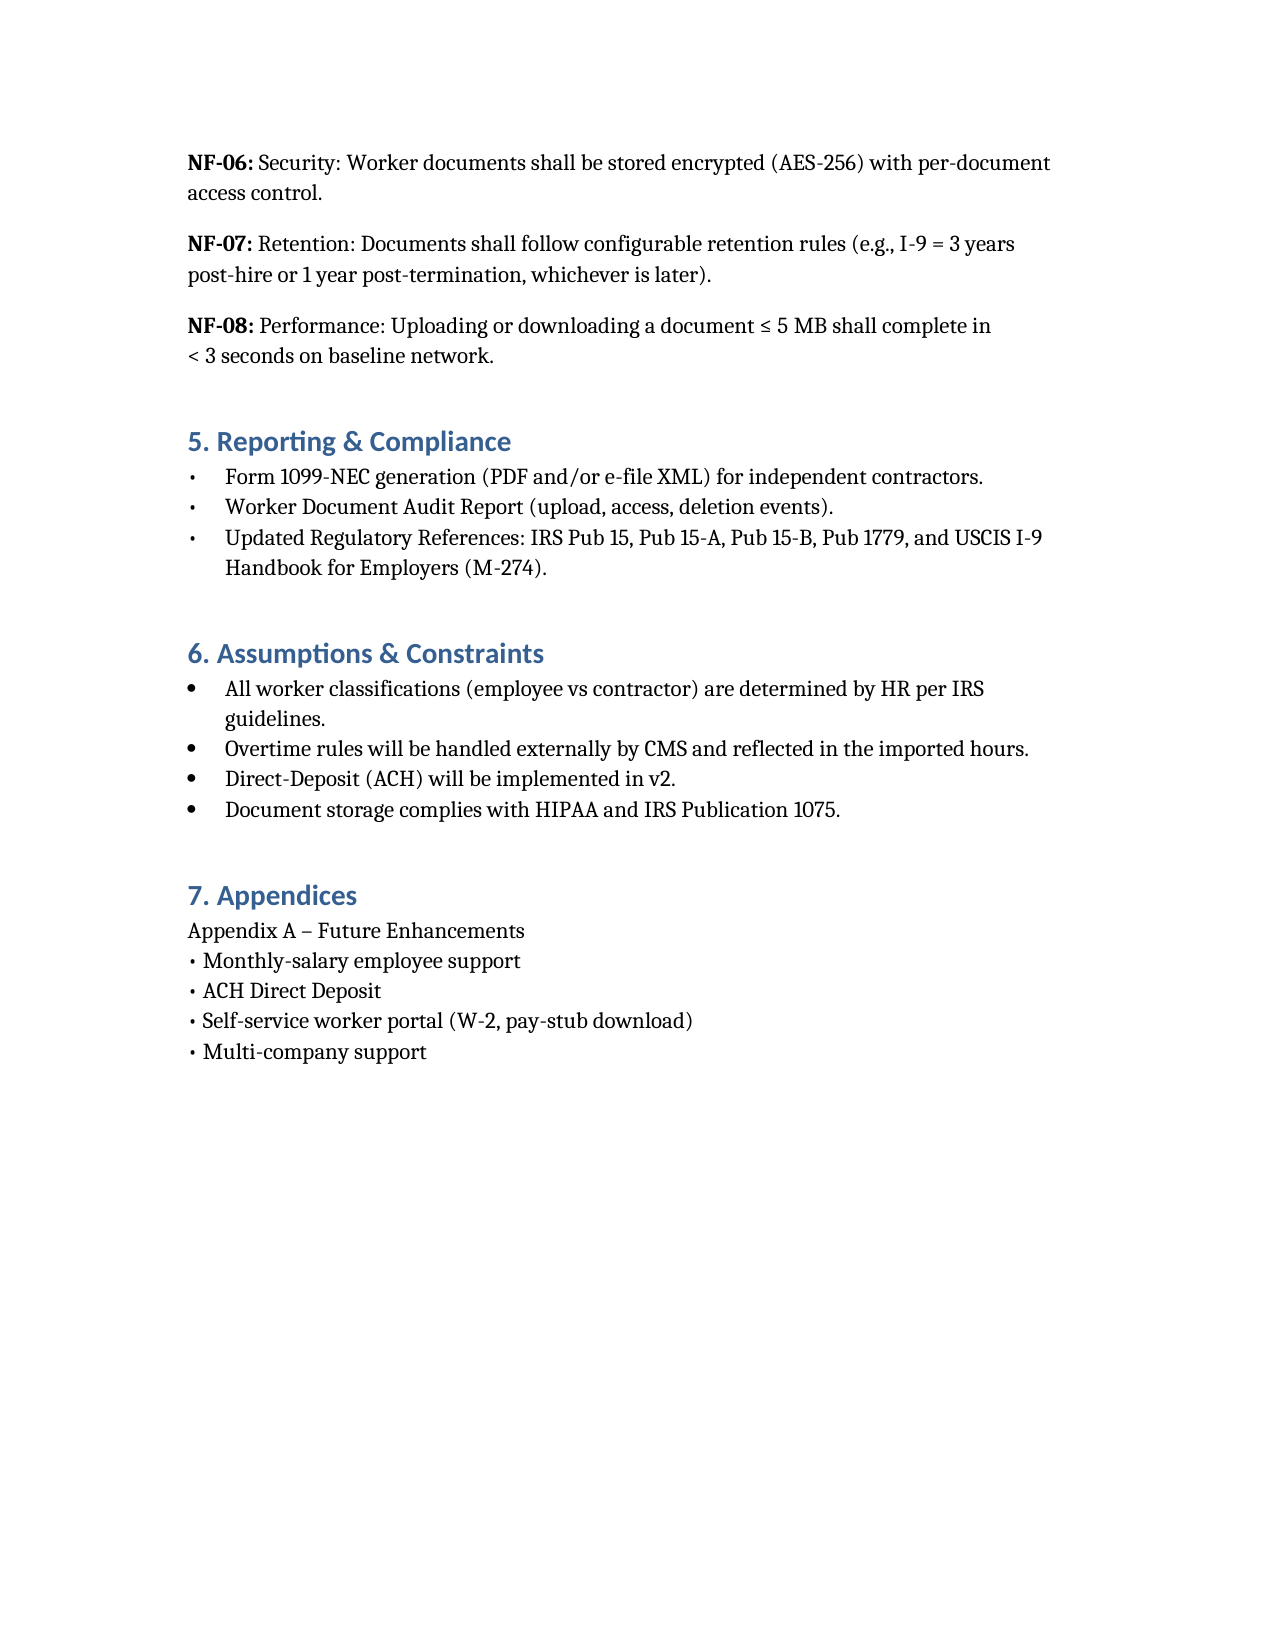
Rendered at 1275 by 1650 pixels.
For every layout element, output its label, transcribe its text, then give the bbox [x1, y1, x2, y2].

subtitle 7. Appendices [187, 877, 1087, 912]
list Updated Regulatory References: IRS Pub 15, Pub 15‑A, Pub 15‑B, Pub 1779, and USCIS I‑9 Handbook for Employers (M‑274). [187, 524, 1087, 581]
text NF‑06: Security: Worker documents shall be stored encrypted (AES‑256) with per‑document access control. [187, 150, 1087, 207]
text NF‑08: Performance: Uploading or downloading a document ≤ 5 MB shall complete in < 3 seconds on baseline network. [187, 312, 1087, 369]
subtitle 5. Reporting & Compliance [187, 423, 1087, 458]
list Form 1099‑NEC generation (PDF and/or e‑file XML) for independent contractors. [187, 464, 1087, 490]
subtitle 6. Assumptions & Constraints [187, 635, 1087, 670]
list Overtime rules will be handled externally by CMS and reflected in the imported hours. [187, 736, 1087, 762]
text Appendix A – Future Enhancements • Monthly‑salary employee support • ACH Direct Deposit • Self‑service worker portal (W‑2, pay‑stub download) • Multi‑company support [187, 918, 1087, 1065]
text NF‑07: Retention: Documents shall follow configurable retention rules (e.g., I‑9 = 3 years post‑hire or 1 year post‑termination, whichever is later). [187, 231, 1087, 288]
list Document storage complies with HIPAA and IRS Publication 1075. [187, 796, 1087, 823]
list Worker Document Audit Report (upload, access, deletion events). [187, 494, 1087, 520]
list Direct‑Deposit (ACH) will be implemented in v2. [187, 766, 1087, 793]
list All worker classifications (employee vs contractor) are determined by HR per IRS guidelines. [187, 676, 1087, 732]
